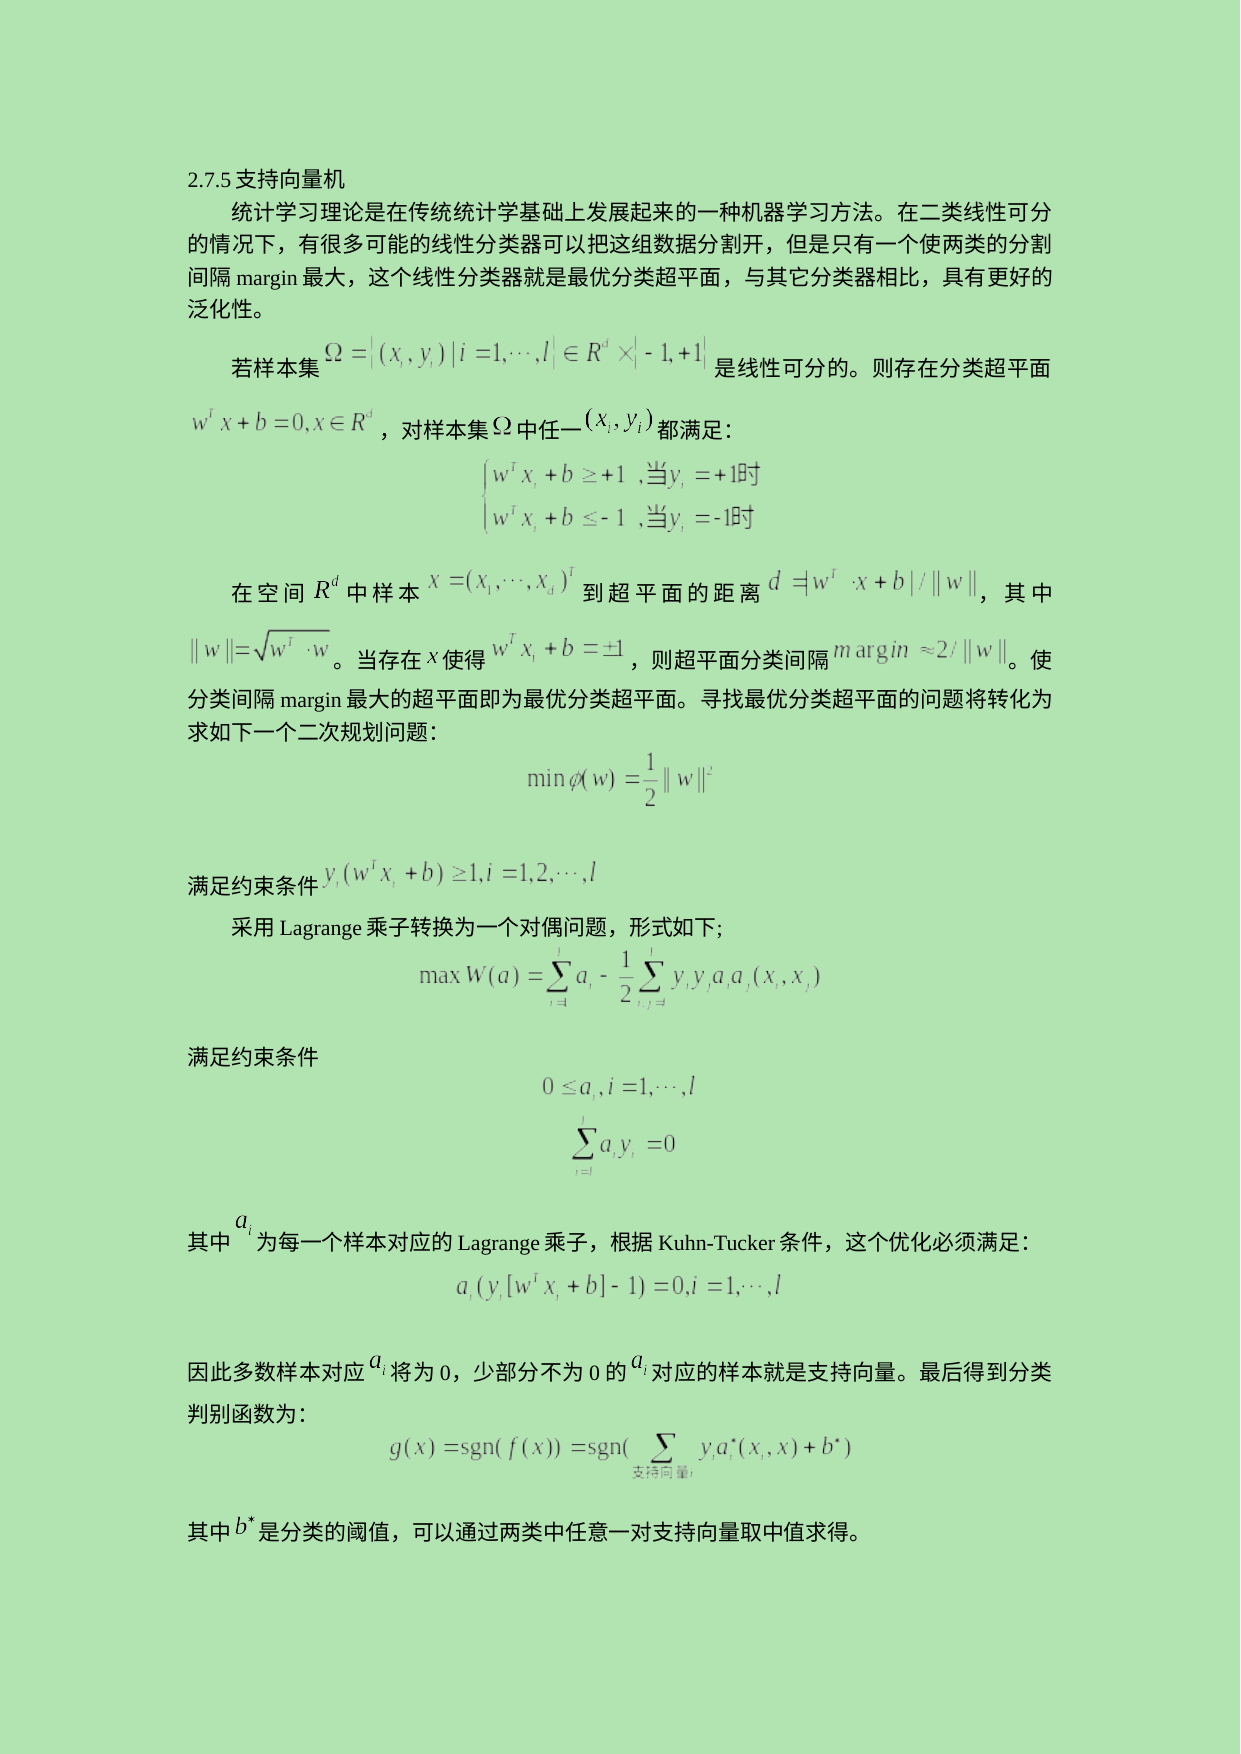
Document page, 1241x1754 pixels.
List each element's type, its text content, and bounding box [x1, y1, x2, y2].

text 2.7.5支持向量机 [187, 162, 1053, 194]
text 若样本集是线性可分的。则存在分类超平面，对样本集中任一都满足： [187, 324, 1053, 454]
text 满足约束条件 [187, 844, 1053, 909]
text 统计学习理论是在传统统计学基础上发展起来的一种机器学习方法。在二类线性可分的情况下，有很多可能的线性分类器可以把这组数据分割开，但是只有一个使两类的分割间隔margin最大，这个线性分类器就是最优分类超平面，与其它分类器相比，具有更好的泛化性。 [187, 194, 1053, 324]
text 其中是分类的阈值，可以通过两类中任意一对支持向量取中值求得。 [187, 1494, 1053, 1559]
text 因此多数样本对应将为0，少部分不为0的对应的样本就是支持向量。最后得到分类判别函数为： [187, 1332, 1053, 1429]
text 其中为每一个样本对应的Lagrange乘子，根据Kuhn-Tucker条件，这个优化必须满足： [187, 1202, 1053, 1267]
text 采用Lagrange乘子转换为一个对偶问题，形式如下; [187, 909, 1053, 942]
text 满足约束条件 [187, 1039, 1053, 1072]
text 在空间中样本到超平面的距离，其中。当存在使得，则超平面分类间隔。使分类间隔margin最大的超平面即为最优分类超平面。寻找最优分类超平面的问题将转化为求如下一个二次规划问题： [187, 552, 1053, 747]
